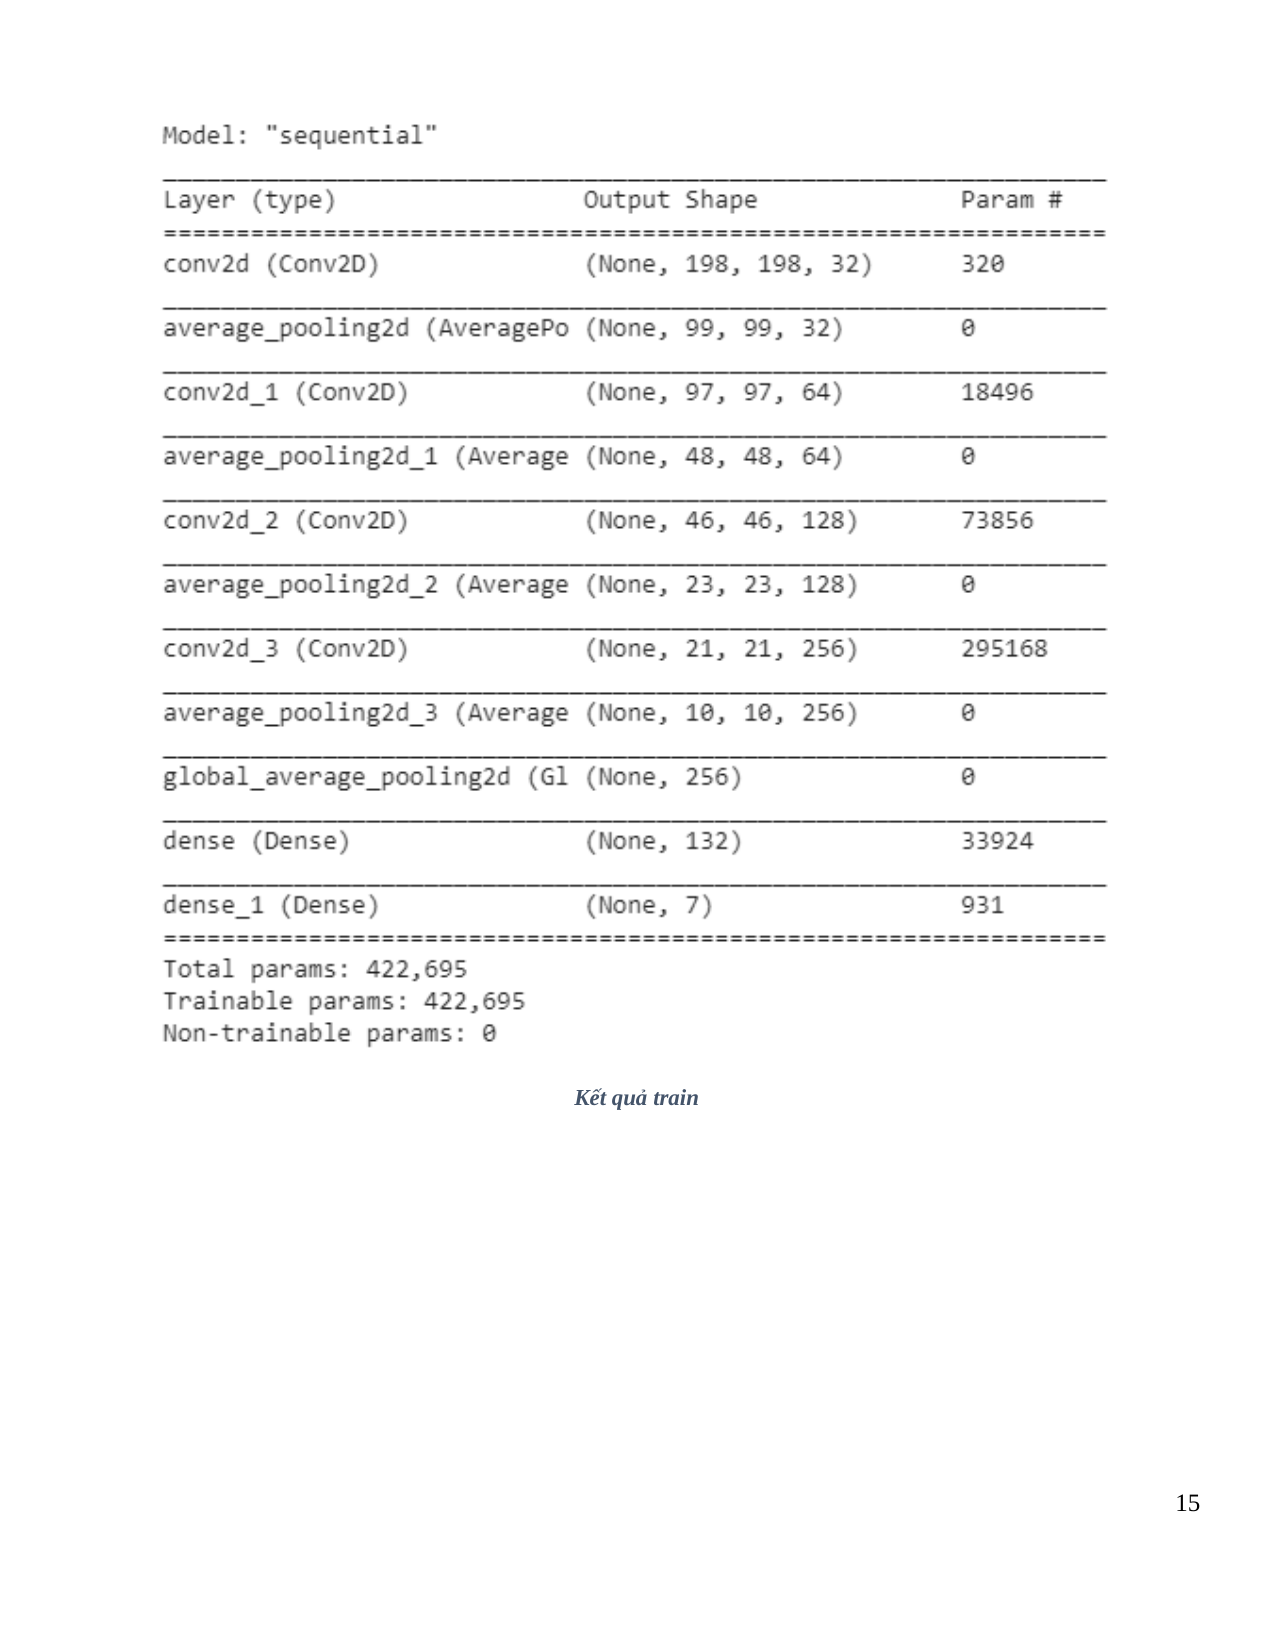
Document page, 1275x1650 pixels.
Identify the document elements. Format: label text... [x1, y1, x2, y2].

text Kết quả train [75, 1084, 1200, 1110]
picture [152, 114, 1123, 1055]
